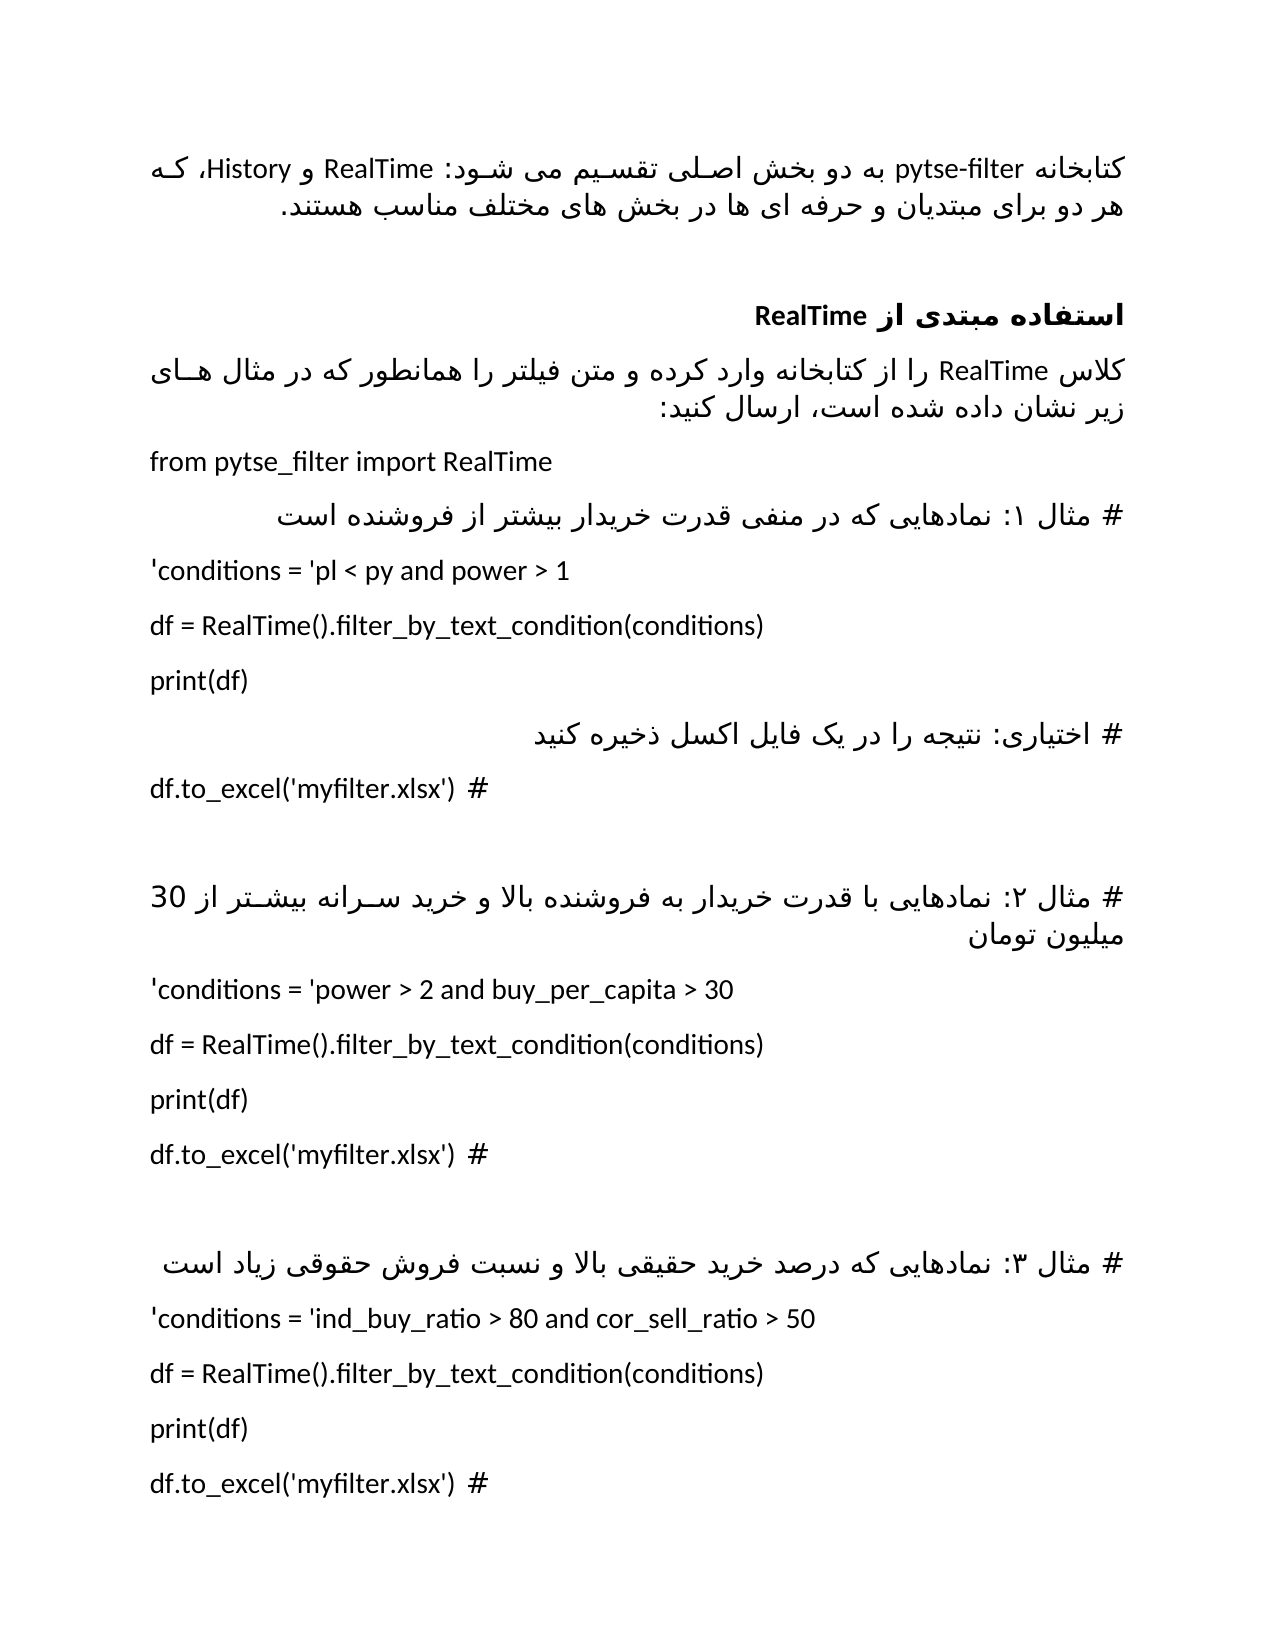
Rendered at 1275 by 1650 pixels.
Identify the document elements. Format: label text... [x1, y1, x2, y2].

text # مثال ۱: نمادهایی که در منفی قدرت خریدار بیشتر از فروشنده است [150, 499, 1125, 533]
text # df.to_excel('myfilter.xlsx') [150, 1136, 1125, 1172]
text df = RealTime().filter_by_text_condition(conditions) [150, 1026, 1125, 1062]
text کتابخانه pytse-filter به دو بخش اصلی تقسیم می شود: RealTime و History، که هر دو برای مبتدیان و حرفه ای ها در بخش های مختلف مناسب هستند. [150, 150, 1125, 222]
text # مثال ۳: نمادهایی که درصد خرید حقیقی بالا و نسبت فروش حقوقی زیاد است [150, 1246, 1125, 1280]
text # مثال ۲: نمادهایی با قدرت خریدار به فروشنده بالا و خرید سرانه بیشتر از 30 میلیون تومان [150, 881, 1125, 951]
text # df.to_excel('myfilter.xlsx') [150, 771, 1125, 806]
text # اختیاری: نتیجه را در یک فایل اکسل ذخیره کنید [150, 717, 1125, 751]
text print(df) [150, 662, 1125, 698]
text print(df) [150, 1081, 1125, 1117]
text conditions = 'ind_buy_ratio > 80 and cor_sell_ratio > 50' [150, 1300, 1125, 1335]
text print(df) [150, 1410, 1125, 1446]
text df = RealTime().filter_by_text_condition(conditions) [150, 607, 1125, 643]
text df = RealTime().filter_by_text_condition(conditions) [150, 1355, 1125, 1390]
text conditions = 'power > 2 and buy_per_capita > 30' [150, 971, 1125, 1006]
text from pytse_filter import RealTime [150, 443, 1125, 479]
text conditions = 'pl < py and power > 1' [150, 552, 1125, 588]
text استفاده مبتدی از RealTime [150, 297, 1125, 332]
text کلاس RealTime را از کتابخانه وارد کرده و متن فیلتر را همانطور که در مثال های زیر نشان داده شده است، ارسال کنید: [150, 352, 1125, 424]
text # df.to_excel('myfilter.xlsx') [150, 1465, 1125, 1501]
